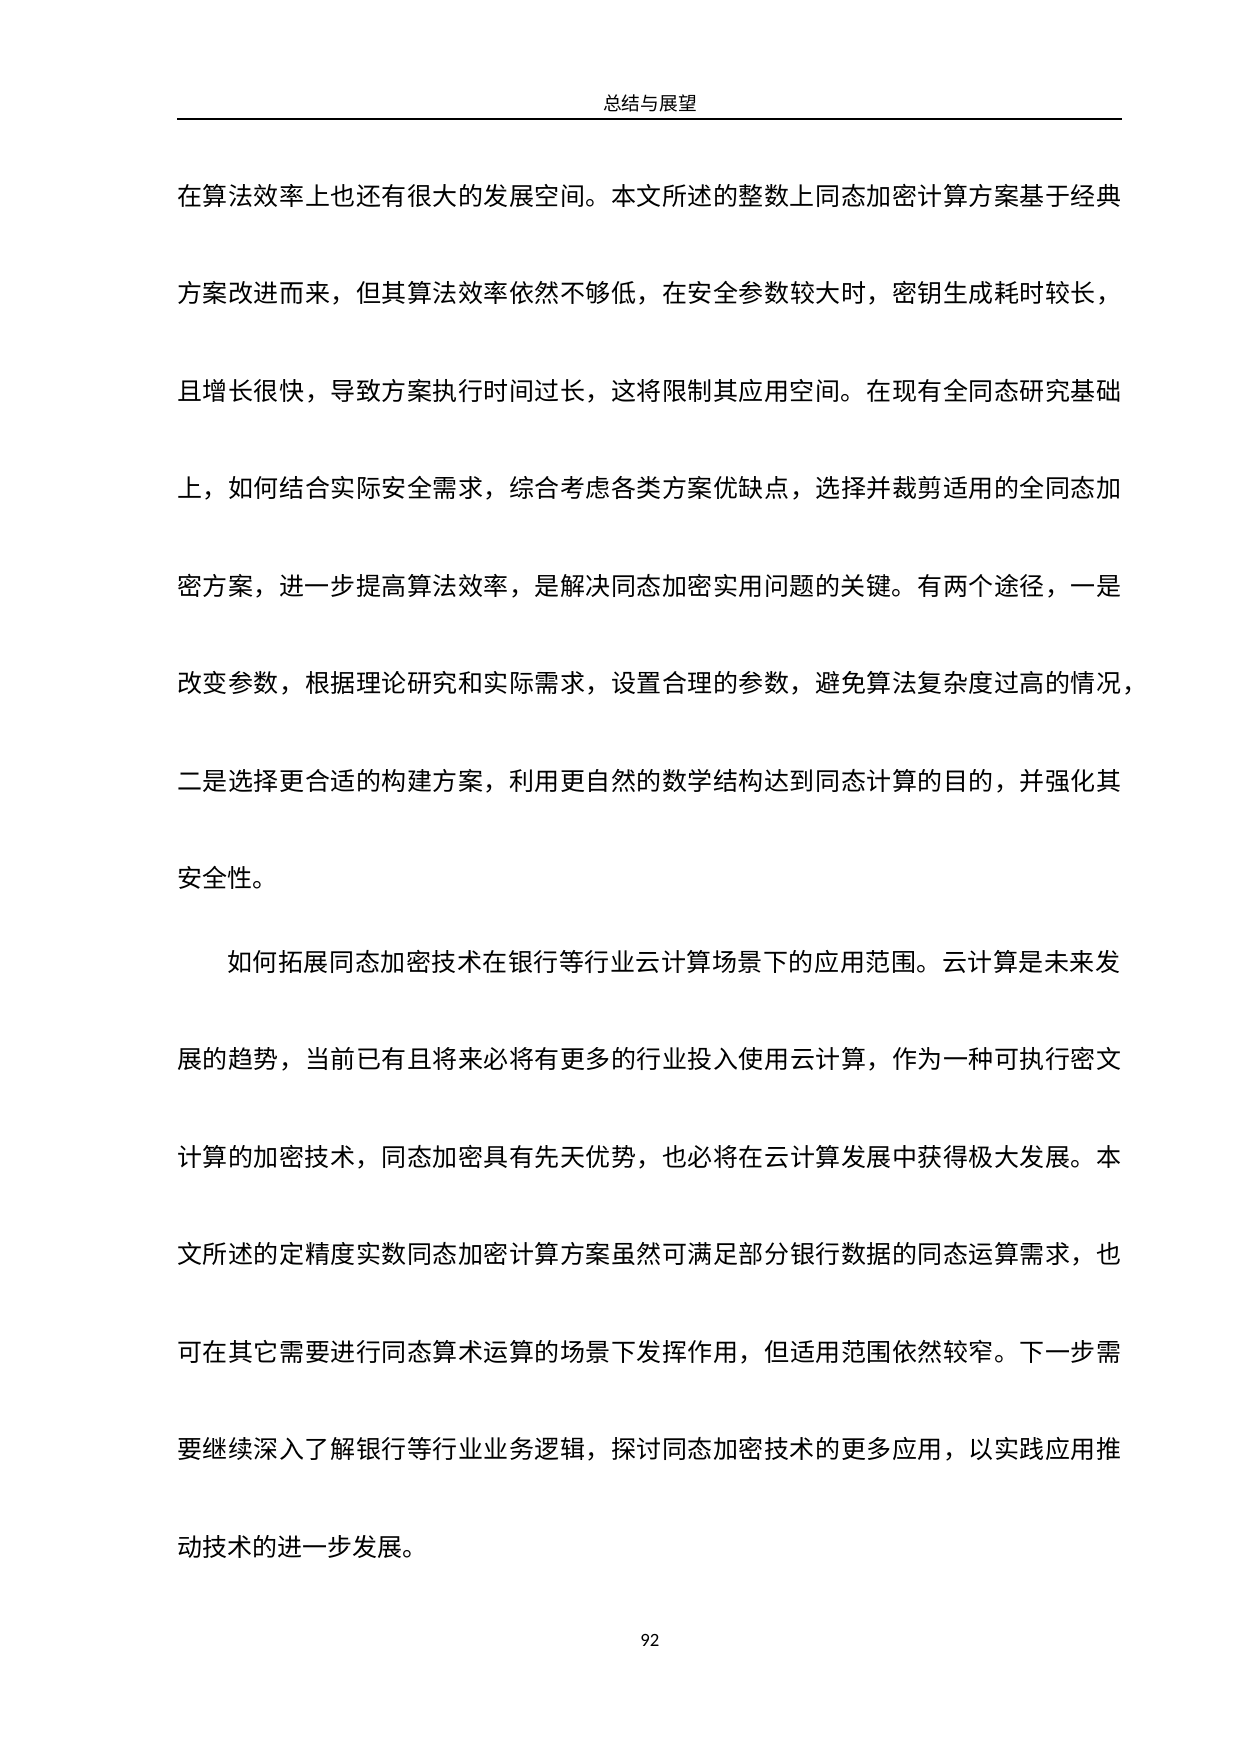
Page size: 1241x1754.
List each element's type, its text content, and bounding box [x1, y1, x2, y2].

text 如何拓展同态加密技术在银行等行业云计算场景下的应用范围。云计算是未来发展的趋势，当前已有且将来必将有更多的行业投入使用云计算，作为一种可执行密文计算的加密技术，同态加密具有先天优势，也必将在云计算发展中获得极大发展。本文所述的定精度实数同态加密计算方案虽然可满足部分银行数据的同态运算需求，也可在其它需要进行同态算术运算的场景下发挥作用，但适用范围依然较窄。下一步需要继续深入了解银行等行业业务逻辑，探讨同态加密技术的更多应用，以实践应用推动技术的进一步发展。 [177, 928, 1122, 1578]
